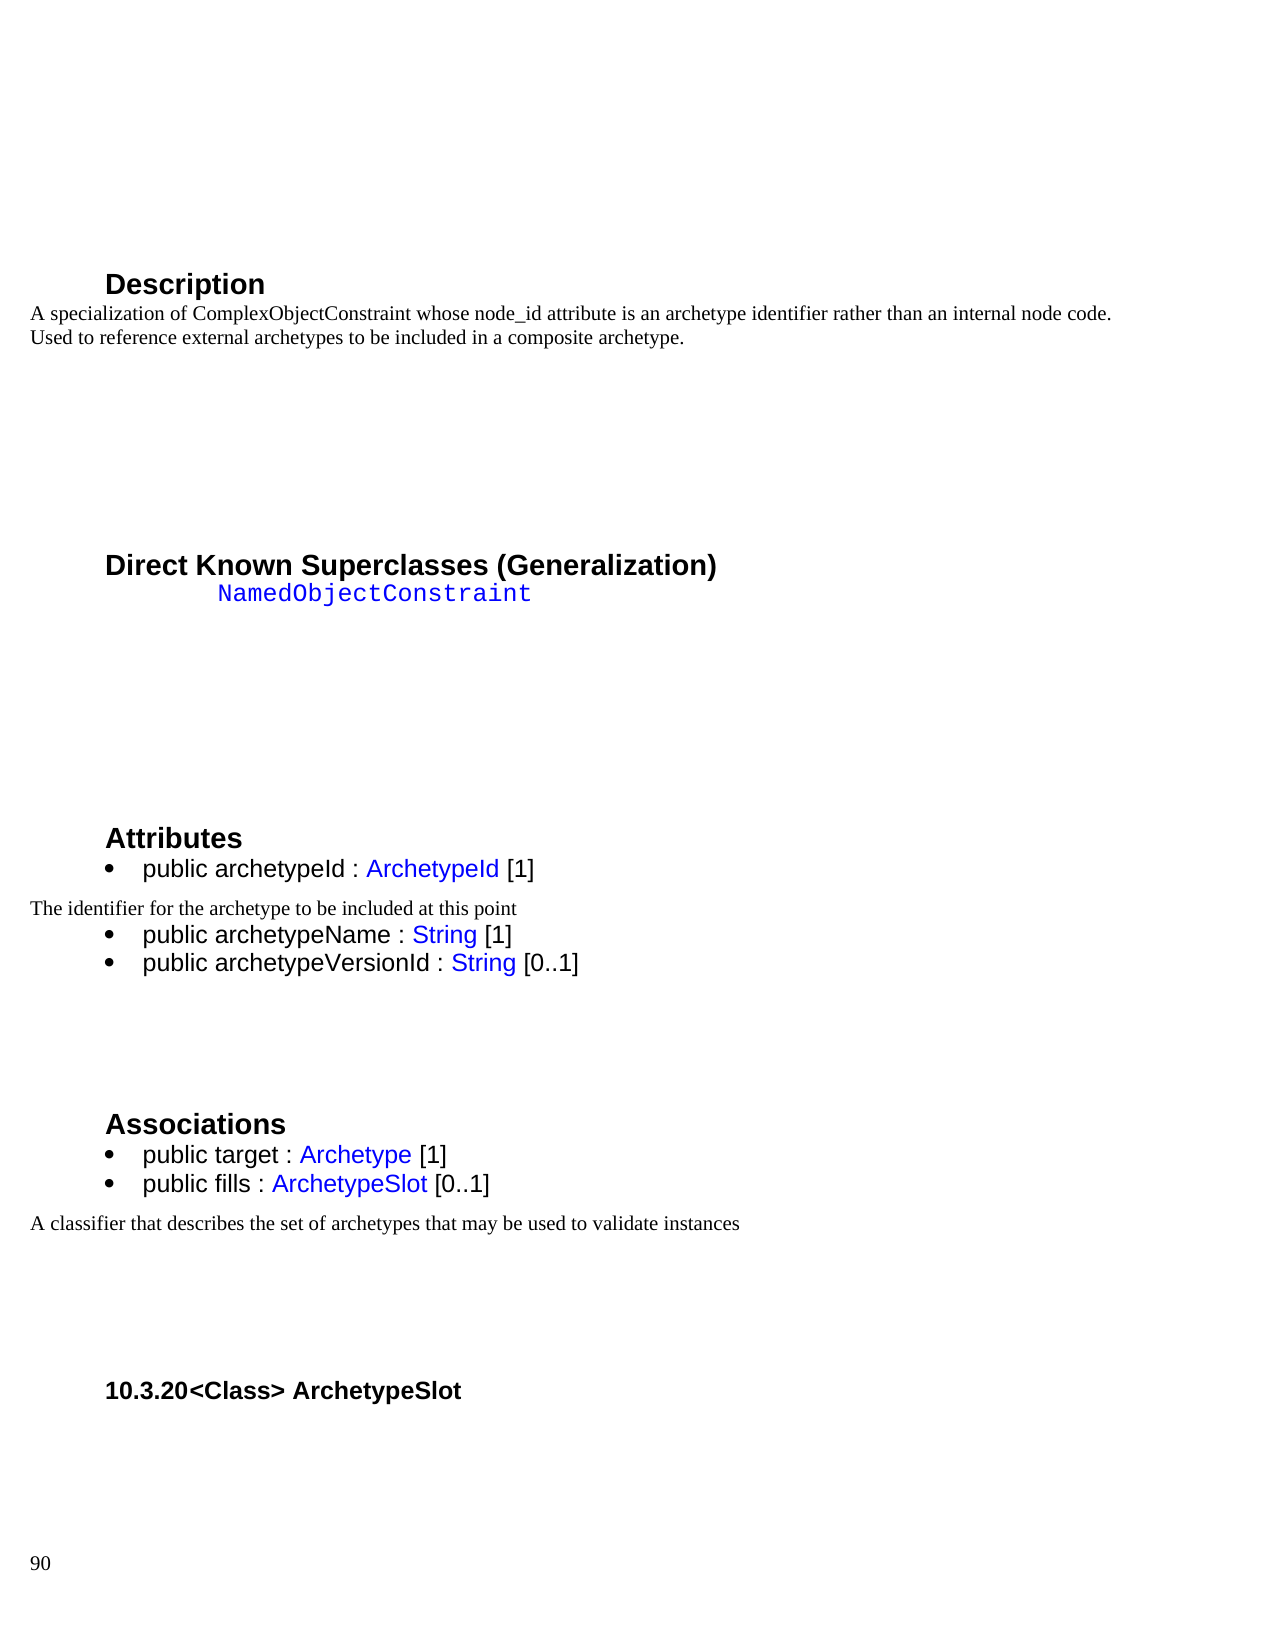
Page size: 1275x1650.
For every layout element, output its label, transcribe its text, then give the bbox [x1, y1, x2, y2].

subtitle Associations [105, 1107, 1125, 1140]
text NamedObjectConstraint [217, 581, 1165, 609]
text A classifier that describes the set of archetypes that may be used to validate instances [30, 1211, 1125, 1235]
subtitle Description [105, 267, 1125, 301]
list public fills : ArchetypeSlot [0..1] [105, 1169, 1165, 1198]
list public archetypeId : ArchetypeId [1] [105, 854, 1165, 883]
list public target : Archetype [1] [105, 1140, 1165, 1169]
list public archetypeVersionId : String [0..1] [105, 948, 1165, 977]
text A specialization of ComplexObjectConstraint whose node_id attribute is an archetype identifier rather than an internal node code. Used to reference external archetypes to be included in a composite archetype. [30, 301, 1125, 349]
subtitle Attributes [105, 821, 1125, 854]
list public archetypeName : String [1] [105, 919, 1165, 948]
text The identifier for the archetype to be included at this point [30, 896, 1125, 919]
subtitle Direct Known Superclasses (Generalization) [105, 547, 1125, 581]
subtitle <Class> ArchetypeSlot [105, 1376, 1125, 1404]
